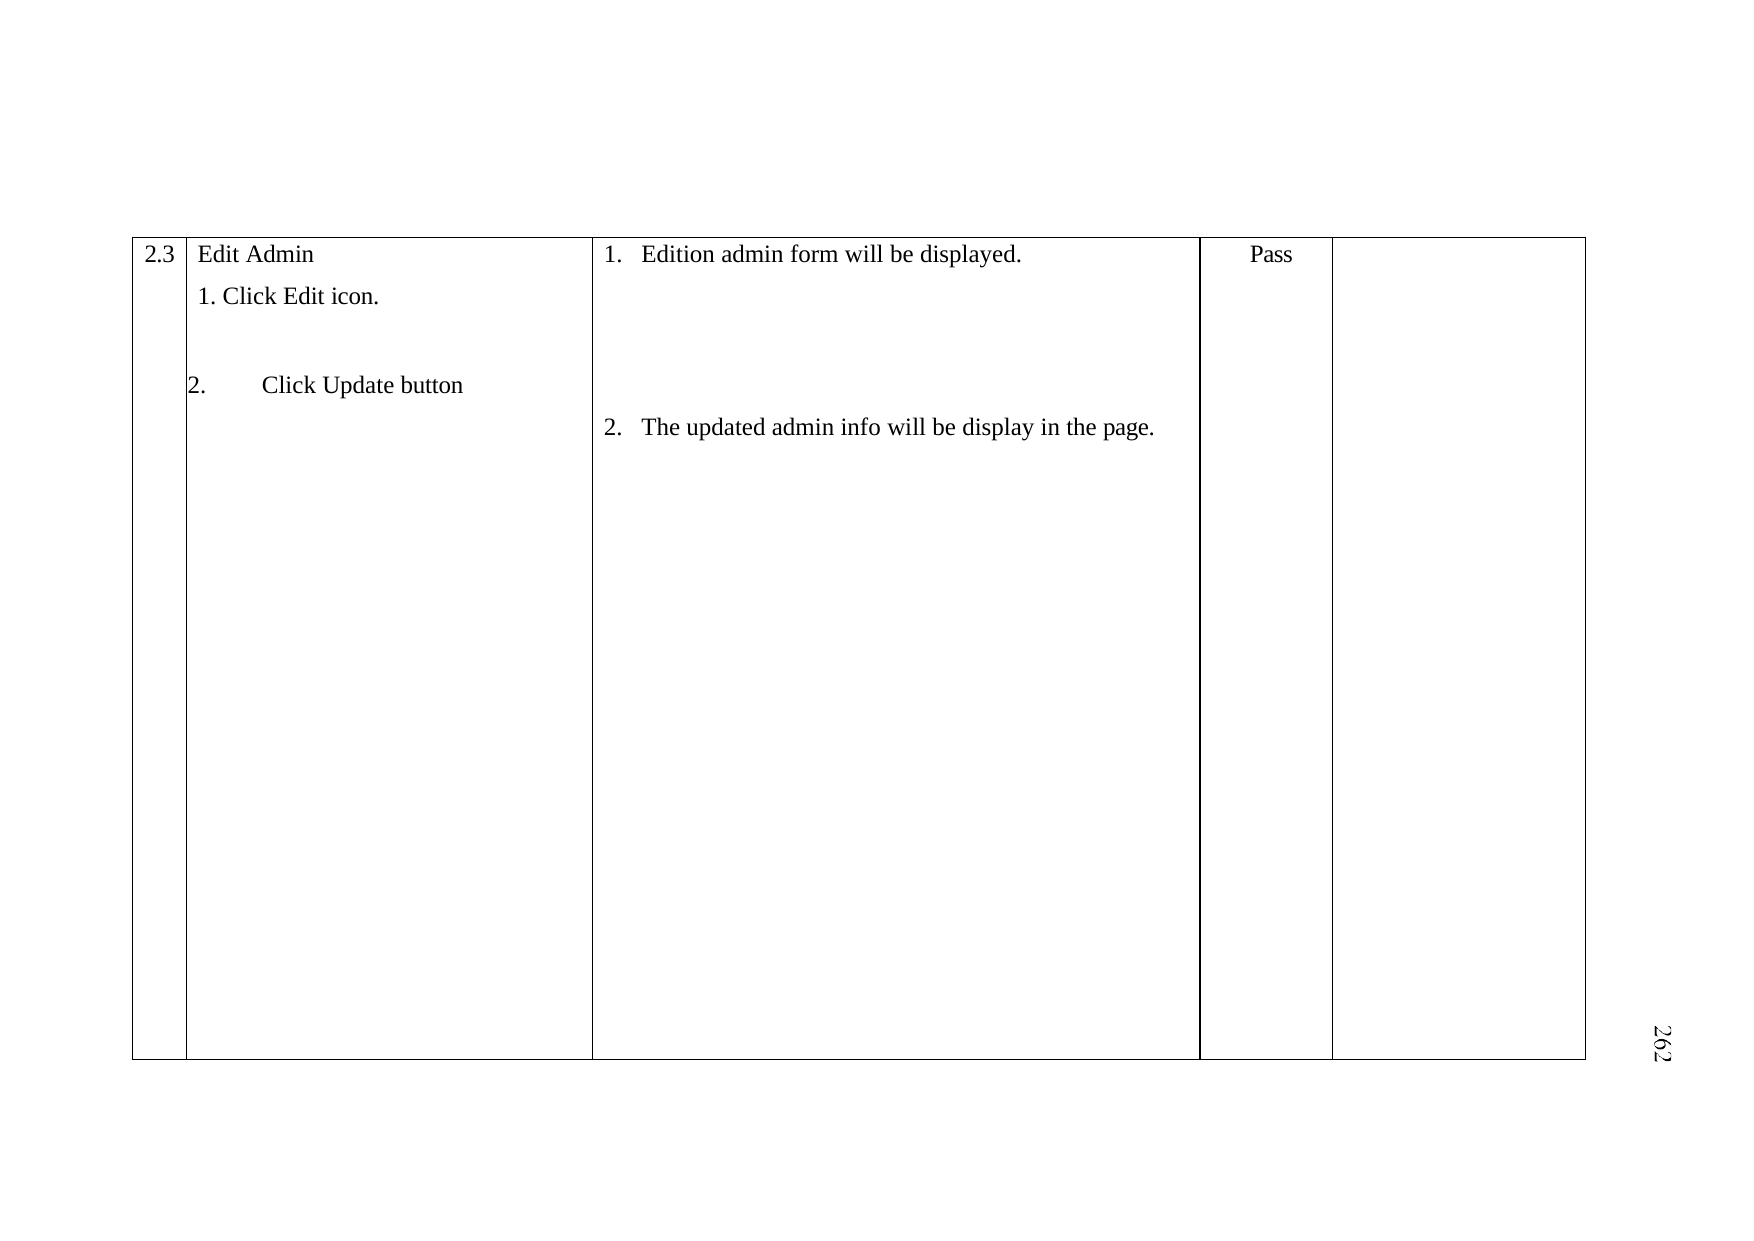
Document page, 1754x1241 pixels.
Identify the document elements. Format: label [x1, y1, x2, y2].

picture [1654, 1026, 1672, 1062]
